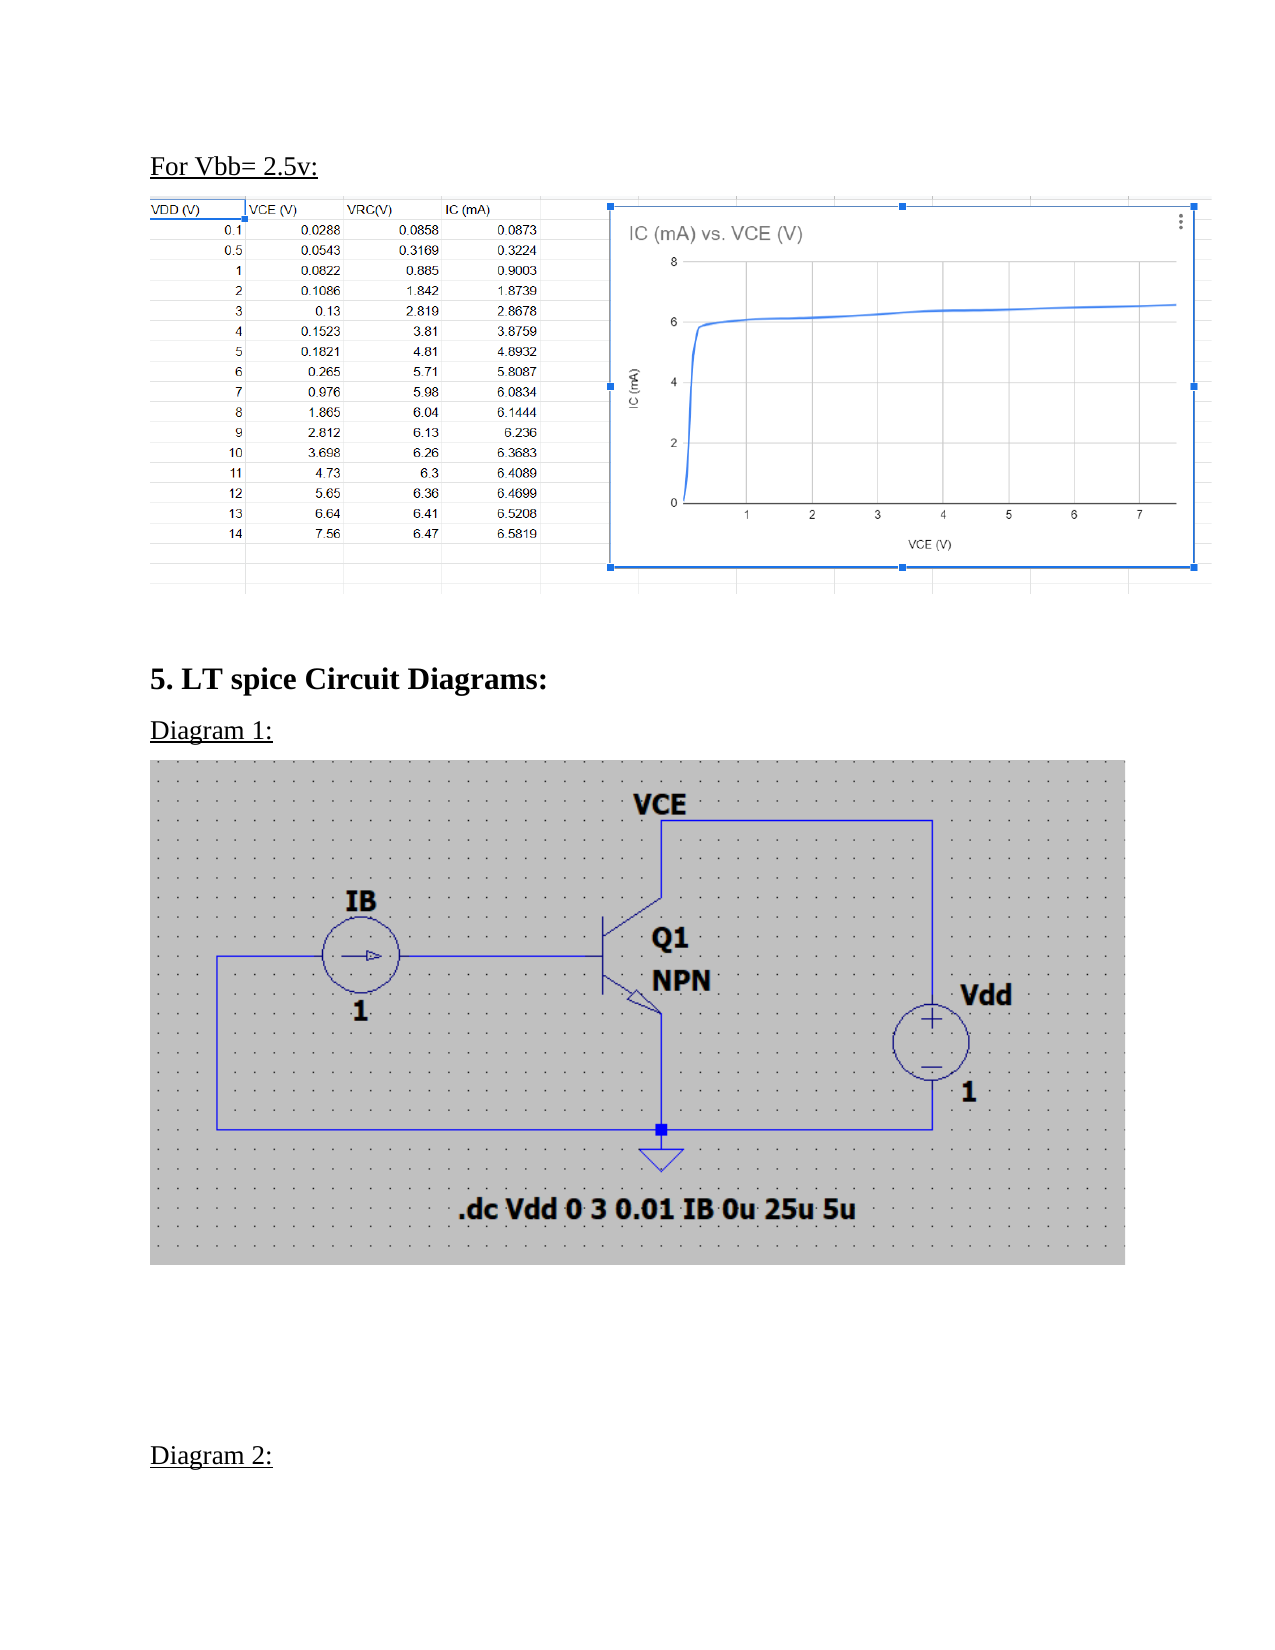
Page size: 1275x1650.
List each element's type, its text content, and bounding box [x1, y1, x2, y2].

text Diagram 1: [150, 714, 1125, 745]
text 5. LT spice Circuit Diagrams: [150, 660, 1125, 696]
picture [150, 196, 1212, 594]
text For Vbb= 2.5v: [150, 150, 1125, 181]
picture [150, 760, 1125, 1265]
text Diagram 2: [150, 1439, 1125, 1471]
